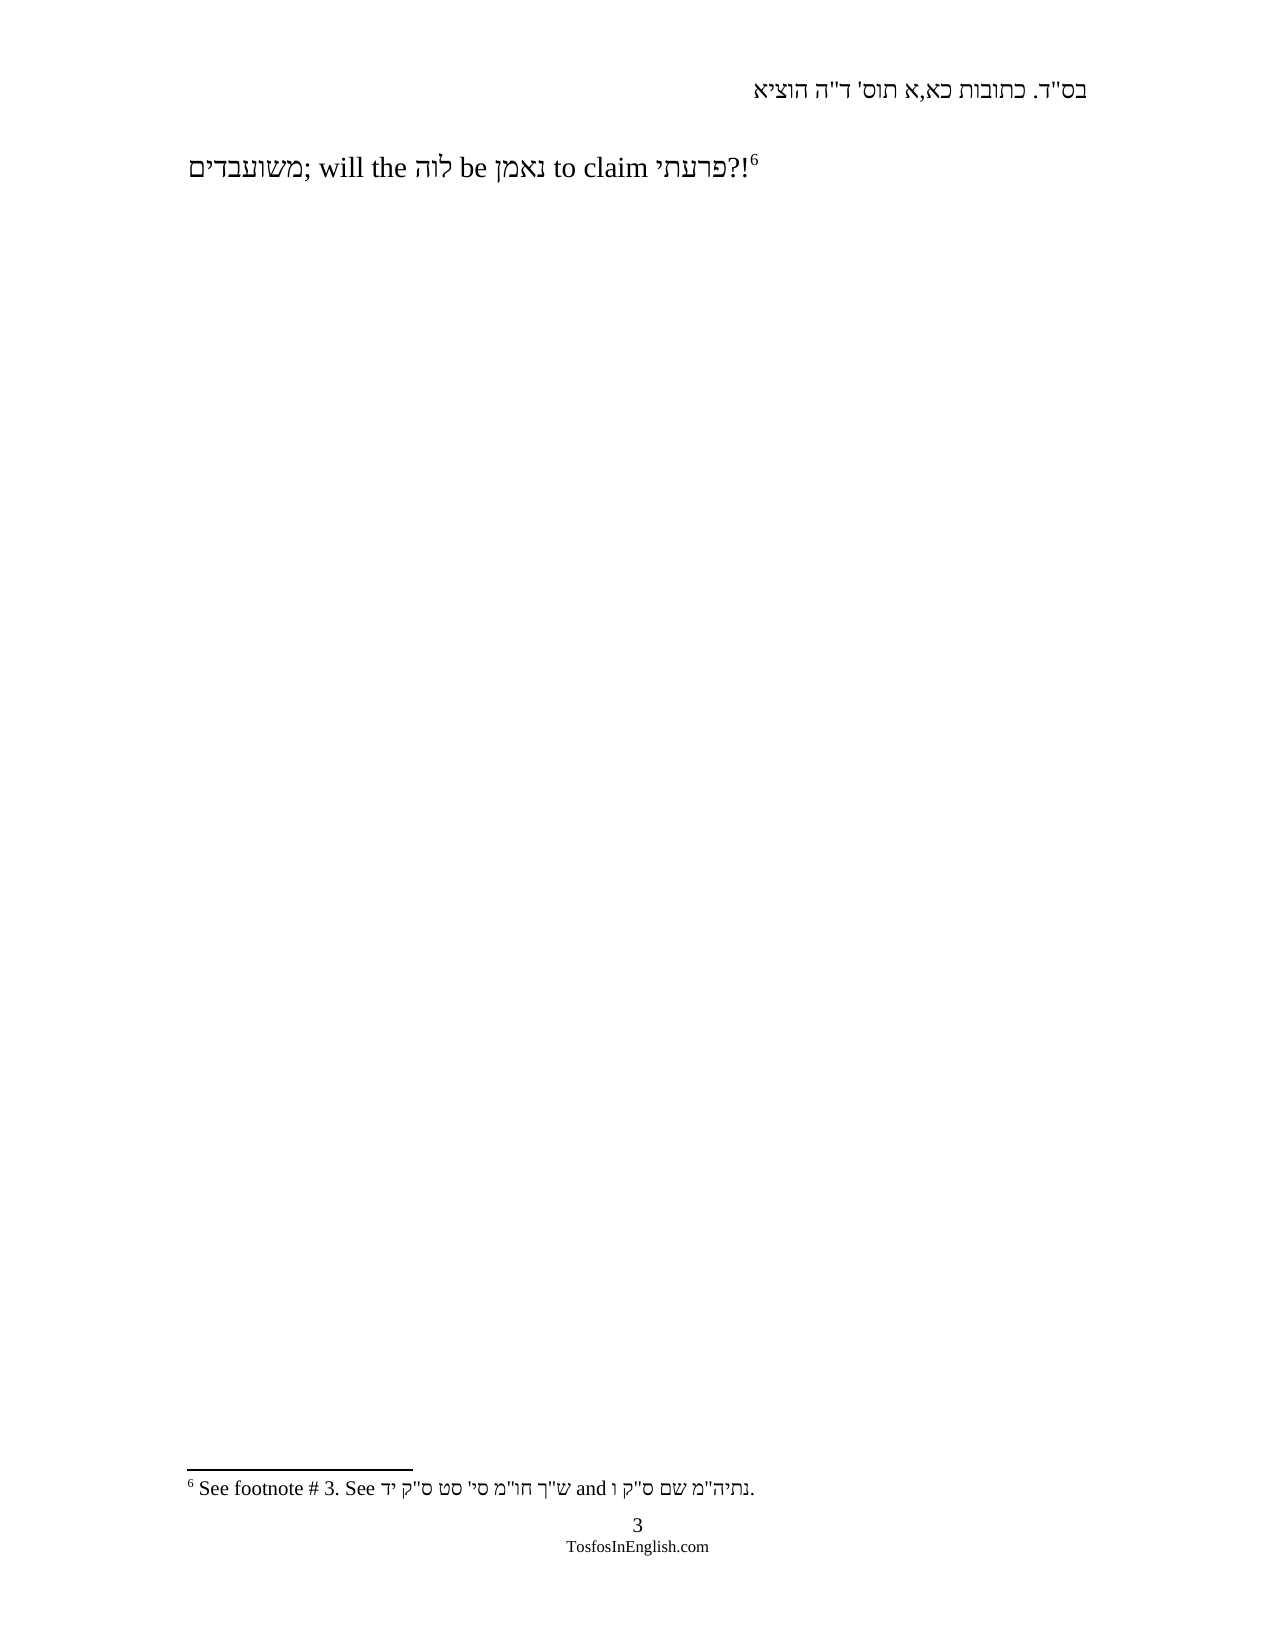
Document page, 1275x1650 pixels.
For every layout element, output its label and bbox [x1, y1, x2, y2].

text [187, 150, 1087, 183]
